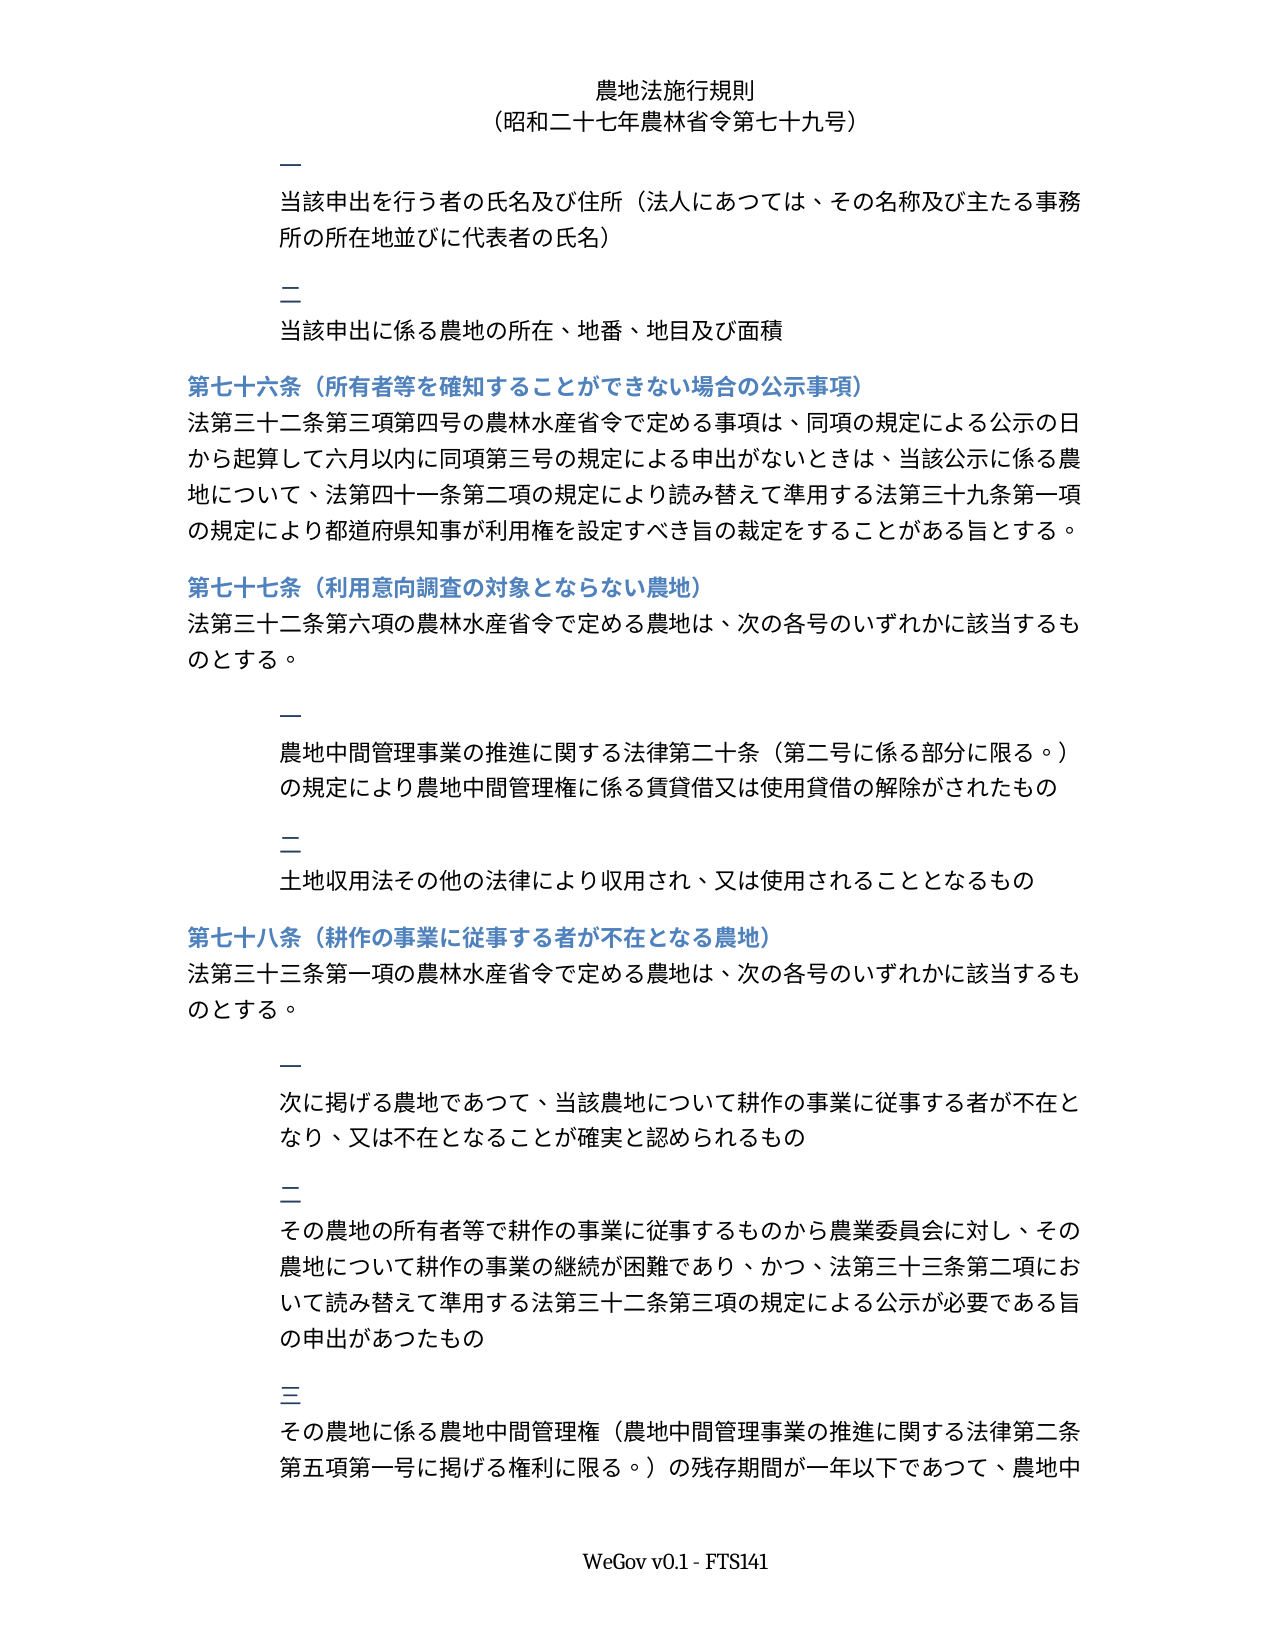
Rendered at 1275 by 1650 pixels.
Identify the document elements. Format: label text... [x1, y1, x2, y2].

text 当該申出を行う者の氏名及び住所（法人にあつては、その名称及び主たる事務所の所在地並びに代表者の氏名） [279, 186, 1087, 253]
text その農地の所有者等で耕作の事業に従事するものから農業委員会に対し、その農地について耕作の事業の継続が困難であり、かつ、法第三十三条第二項において読み替えて準用する法第三十二条第三項の規定による公示が必要である旨の申出があつたもの [279, 1215, 1087, 1354]
subtitle 二 [279, 829, 1087, 860]
text 農地中間管理事業の推進に関する法律第二十条（第二号に係る部分に限る。）の規定により農地中間管理権に係る賃貸借又は使用貸借の解除がされたもの [279, 736, 1087, 804]
text その農地に係る農地中間管理権（農地中間管理事業の推進に関する法律第二条第五項第一号に掲げる権利に限る。）の残存期間が一年以下であつて、農地中間管理機構が過失がなくてその農地の所有者（その農地が数人の共有に係る場合には、その農地について二分の一を超える持分を有する者）を確知することができないもの [279, 1416, 1087, 1483]
subtitle 一 [279, 701, 1087, 732]
text 法第三十二条第六項の農林水産省令で定める農地は、次の各号のいずれかに該当するものとする。 [187, 608, 1087, 675]
subtitle 第七十七条（利用意向調査の対象とならない農地） [187, 572, 1087, 603]
subtitle 一 [279, 1051, 1087, 1082]
subtitle 第七十八条（耕作の事業に従事する者が不在となる農地） [187, 922, 1087, 953]
text 土地収用法その他の法律により収用され、又は使用されることとなるもの [279, 865, 1087, 896]
subtitle 二 [279, 1179, 1087, 1210]
subtitle 第七十六条（所有者等を確知することができない場合の公示事項） [187, 371, 1087, 403]
subtitle 三 [279, 1380, 1087, 1411]
subtitle 一 [279, 150, 1087, 181]
text 法第三十三条第一項の農林水産省令で定める農地は、次の各号のいずれかに該当するものとする。 [187, 958, 1087, 1025]
text 法第三十二条第三項第四号の農林水産省令で定める事項は、同項の規定による公示の日から起算して六月以内に同項第三号の規定による申出がないときは、当該公示に係る農地について、法第四十一条第二項の規定により読み替えて準用する法第三十九条第一項の規定により都道府県知事が利用権を設定すべき旨の裁定をすることがある旨とする。 [187, 407, 1087, 546]
subtitle 二 [279, 279, 1087, 310]
text 次に掲げる農地であつて、当該農地について耕作の事業に従事する者が不在となり、又は不在となることが確実と認められるもの [279, 1086, 1087, 1154]
text 当該申出に係る農地の所在、地番、地目及び面積 [279, 314, 1087, 346]
